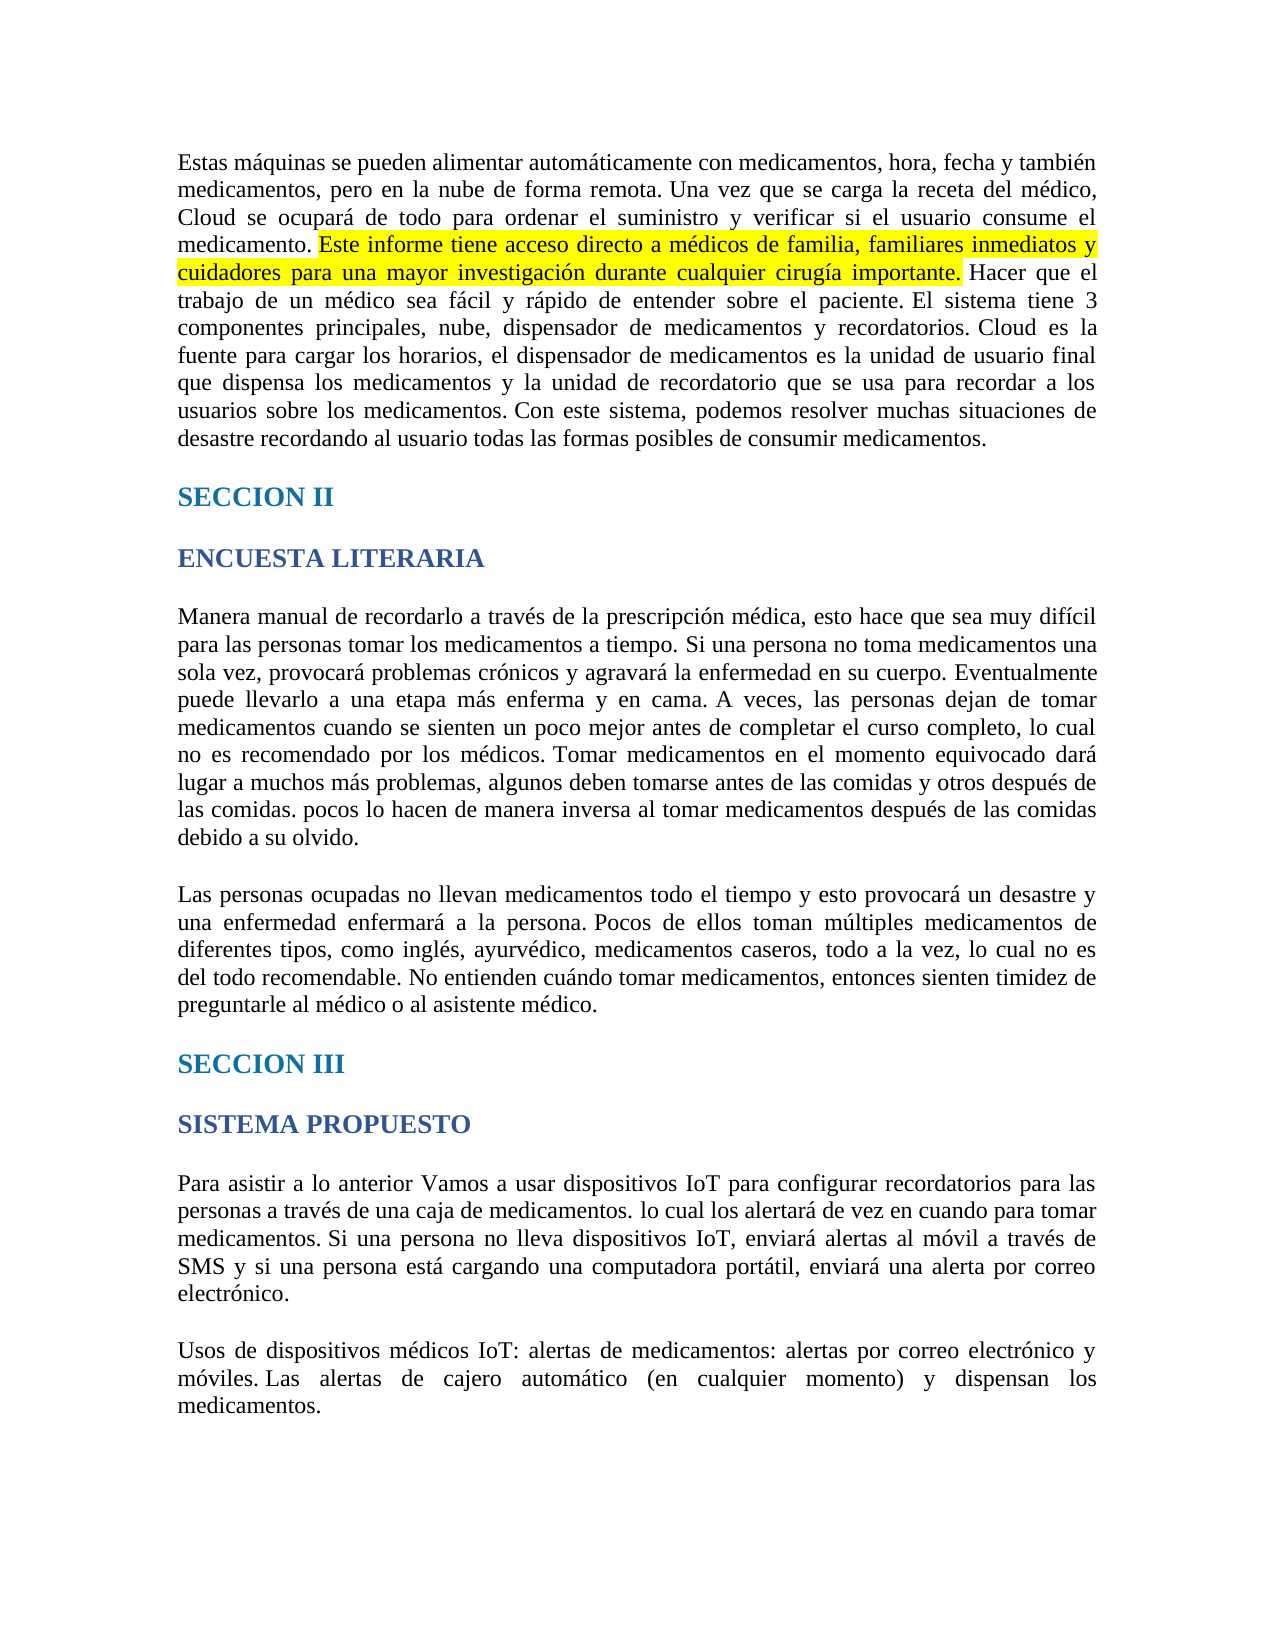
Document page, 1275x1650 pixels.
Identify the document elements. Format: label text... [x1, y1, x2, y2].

text Manera manual de recordarlo a través de la prescripción médica, esto hace que sea muy difícil para las personas tomar los medicamentos a tiempo. Si una persona no toma medicamentos una sola vez, provocará problemas crónicos y agravará la enfermedad en su cuerpo. Eventualmente puede llevarlo a una etapa más enferma y en cama. A veces, las personas dejan de tomar medicamentos cuando se sienten un poco mejor antes de completar el curso completo, lo cual no es recomendado por los médicos. Tomar medicamentos en el momento equivocado dará lugar a muchos más problemas, algunos deben tomarse antes de las comidas y otros después de las comidas. pocos lo hacen de manera inversa al tomar medicamentos después de las comidas debido a su olvido. [177, 602, 1098, 851]
text Estas máquinas se pueden alimentar automáticamente con medicamentos, hora, fecha y también medicamentos, pero en la nube de forma remota. Una vez que se carga la receta del médico, Cloud se ocupará de todo para ordenar el suministro y verificar si el usuario consume el medicamento. Este informe tiene acceso directo a médicos de familia, familiares inmediatos y cuidadores para una mayor investigación durante cualquier cirugía importante. Hacer que el trabajo de un médico sea fácil y rápido de entender sobre el paciente. El sistema tiene 3 componentes principales, nube, dispensador de medicamentos y recordatorios. Cloud es la fuente para cargar los horarios, el dispensador de medicamentos es la unidad de usuario final que dispensa los medicamentos y la unidad de recordatorio que se usa para recordar a los usuarios sobre los medicamentos. Con este sistema, podemos resolver muchas situaciones de desastre recordando al usuario todas las formas posibles de consumir medicamentos. [177, 258, 1098, 451]
subtitle SISTEMA PROPUESTO [177, 1109, 1098, 1140]
text Estas máquinas se pueden alimentar automáticamente con medicamentos, hora, fecha y también medicamentos, pero en la nube de forma remota. Una vez que se carga la receta del médico, Cloud se ocupará de todo para ordenar el suministro y verificar si el usuario consume el medicamento. Este informe tiene acceso directo a médicos de familia, familiares inmediatos y cuidadores para una mayor investigación durante cualquier cirugía importante. Hacer que el trabajo de un médico sea fácil y rápido de entender sobre el paciente. El sistema tiene 3 componentes principales, nube, dispensador de medicamentos y recordatorios. Cloud es la fuente para cargar los horarios, el dispensador de medicamentos es la unidad de usuario final que dispensa los medicamentos y la unidad de recordatorio que se usa para recordar a los usuarios sobre los medicamentos. Con este sistema, podemos resolver muchas situaciones de desastre recordando al usuario todas las formas posibles de consumir medicamentos. [177, 148, 1098, 258]
subtitle ENCUESTA LITERARIA [177, 542, 1098, 573]
text Para asistir a lo anterior Vamos a usar dispositivos IoT para configurar recordatorios para las personas a través de una caja de medicamentos. lo cual los alertará de vez en cuando para tomar medicamentos. Si una persona no lleva dispositivos IoT, enviará alertas al móvil a través de SMS y si una persona está cargando una computadora portátil, enviará una alerta por correo electrónico. [177, 1169, 1098, 1307]
text Usos de dispositivos médicos IoT: alertas de medicamentos: alertas por correo electrónico y móviles. Las alertas de cajero automático (en cualquier momento) y dispensan los medicamentos. [177, 1336, 1098, 1419]
text Las personas ocupadas no llevan medicamentos todo el tiempo y esto provocará un desastre y una enfermedad enfermará a la persona. Pocos de ellos toman múltiples medicamentos de diferentes tipos, como inglés, ayurvédico, medicamentos caseros, todo a la vez, lo cual no es del todo recomendable. No entienden cuándo tomar medicamentos, entonces sienten timidez de preguntarle al médico o al asistente médico. [177, 880, 1098, 1018]
text SECCION II [177, 480, 1098, 513]
text SECCION III [177, 1047, 1098, 1079]
